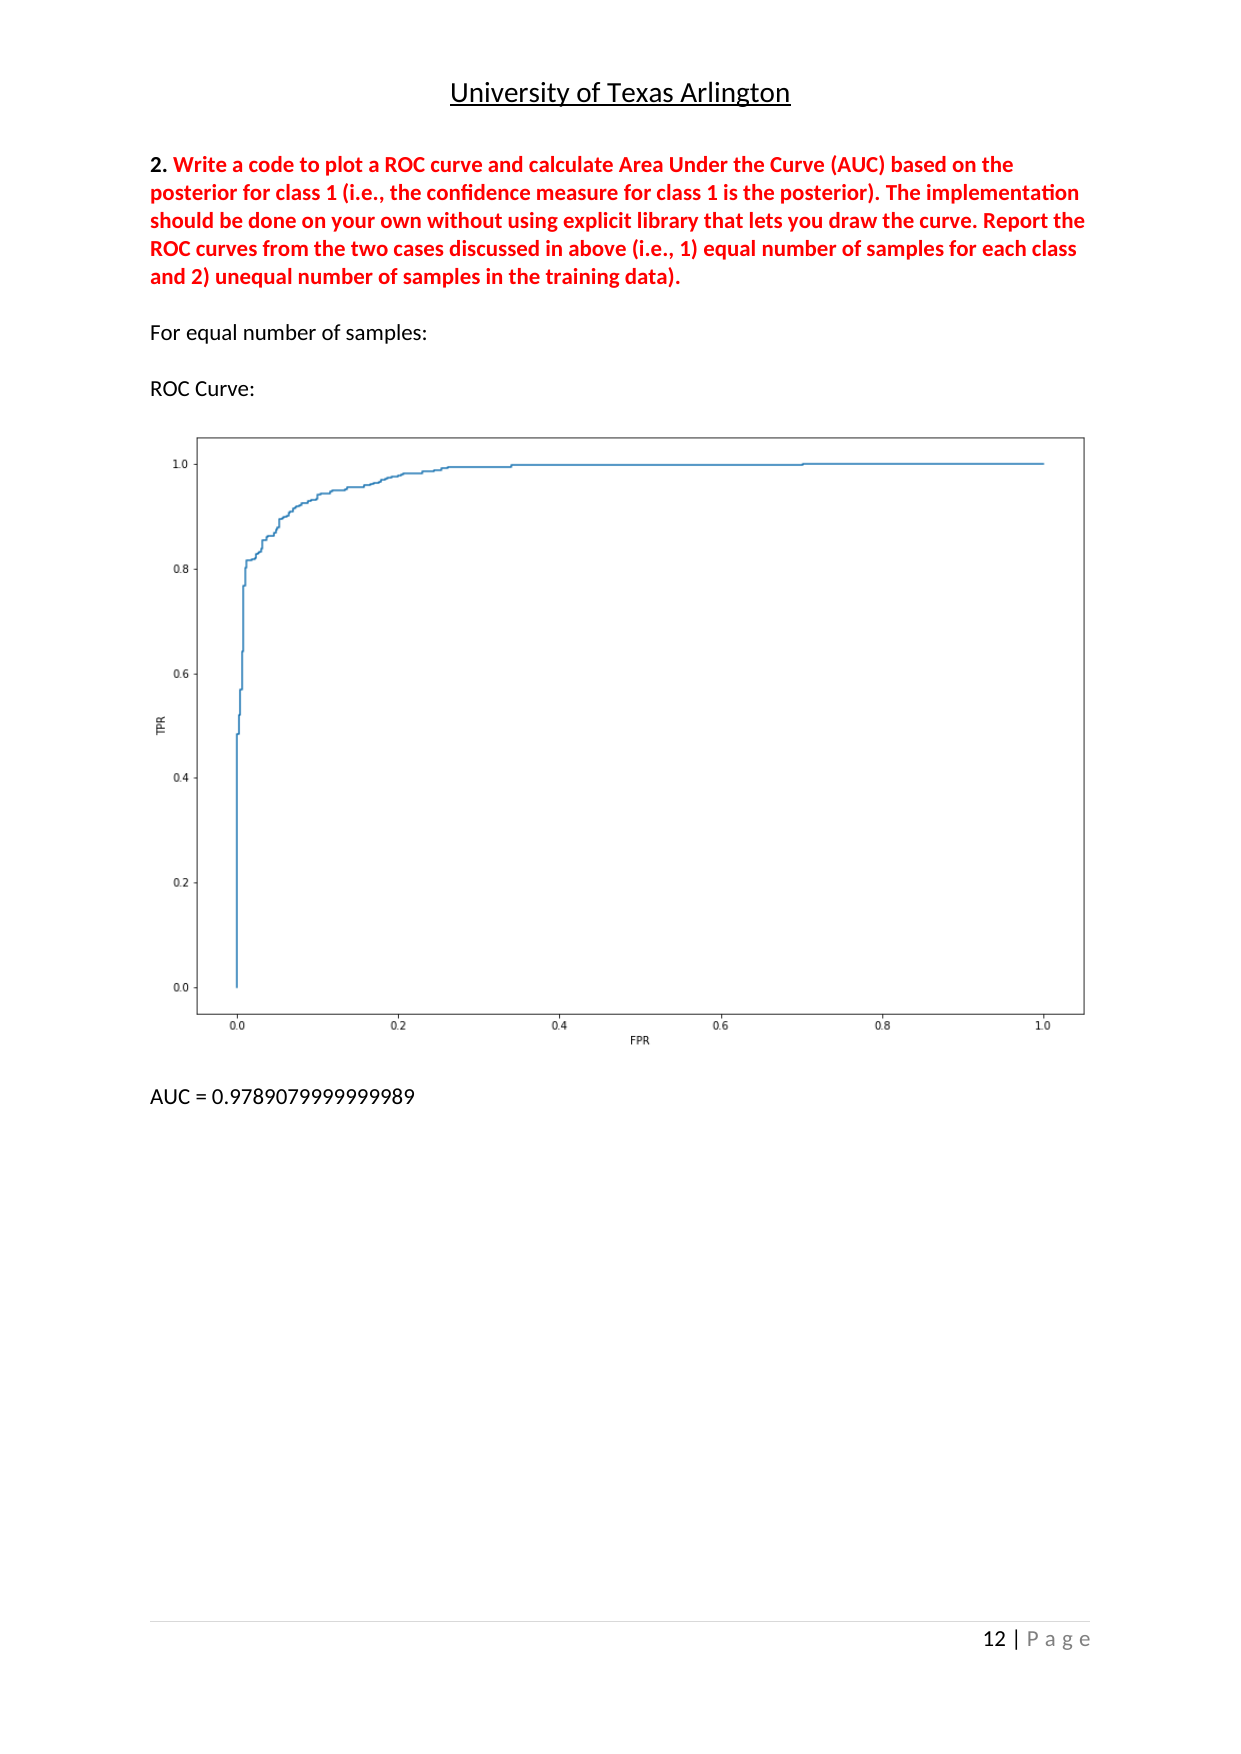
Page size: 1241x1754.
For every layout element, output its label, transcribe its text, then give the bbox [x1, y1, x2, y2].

text ROC Curve: [150, 374, 1090, 402]
picture [150, 430, 1091, 1054]
text ROC curves from the two cases discussed in above (i.e., 1) equal number of samples for each class and 2) unequal number of samples in the training data). [150, 234, 1090, 290]
text AUC = 0.9789079999999989 [150, 1082, 1090, 1110]
text 2. Write a code to plot a ROC curve and calculate Area Under the Curve (AUC) based on the [150, 150, 1090, 178]
text should be done on your own without using explicit library that lets you draw the curve. Report the [150, 206, 1090, 234]
text For equal number of samples: [150, 318, 1090, 346]
text posterior for class 1 (i.e., the confidence measure for class 1 is the posterior). The implementation [150, 178, 1090, 206]
